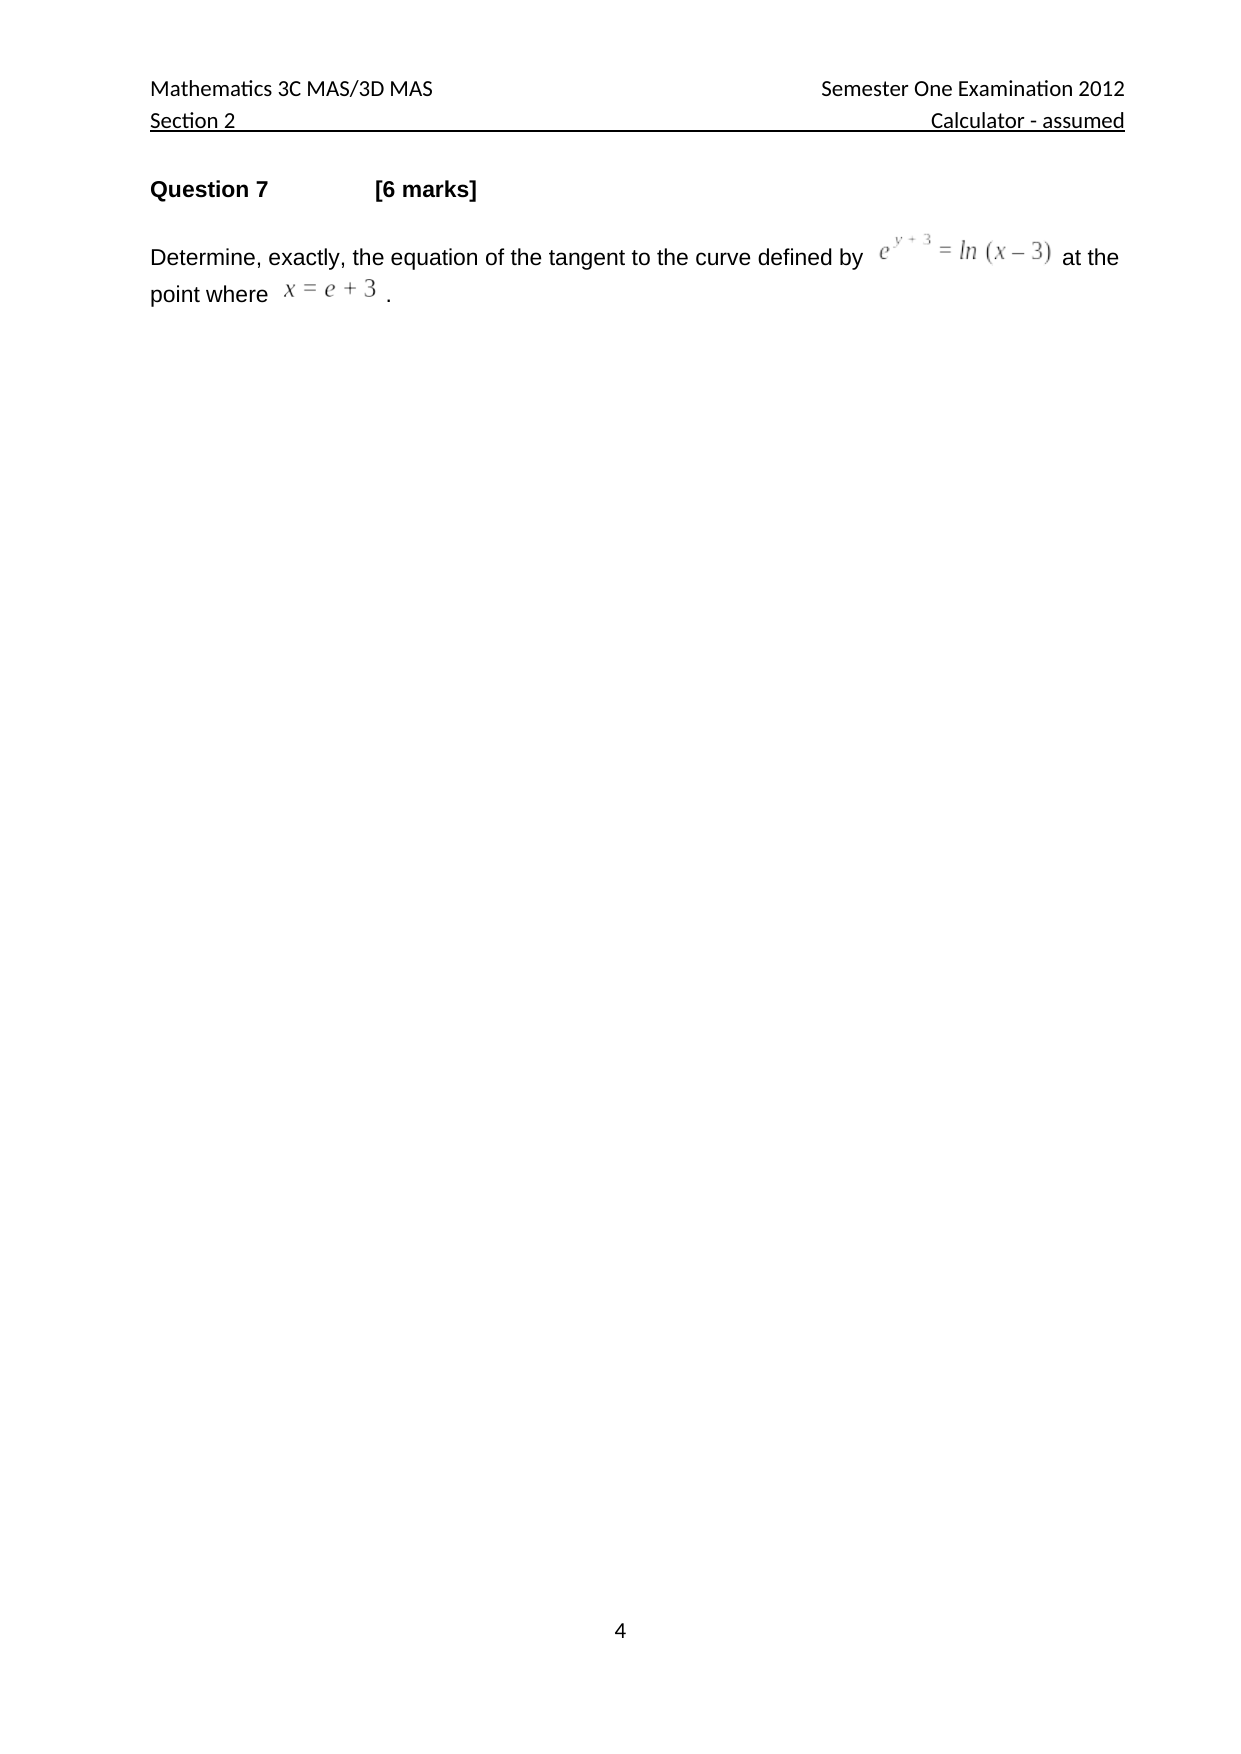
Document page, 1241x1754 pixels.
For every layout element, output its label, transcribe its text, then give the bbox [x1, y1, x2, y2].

text Determine, exactly, the equation of the tangent to the curve defined by at the point where . [150, 229, 1154, 308]
text Question 7 [6 marks] [150, 176, 1154, 203]
